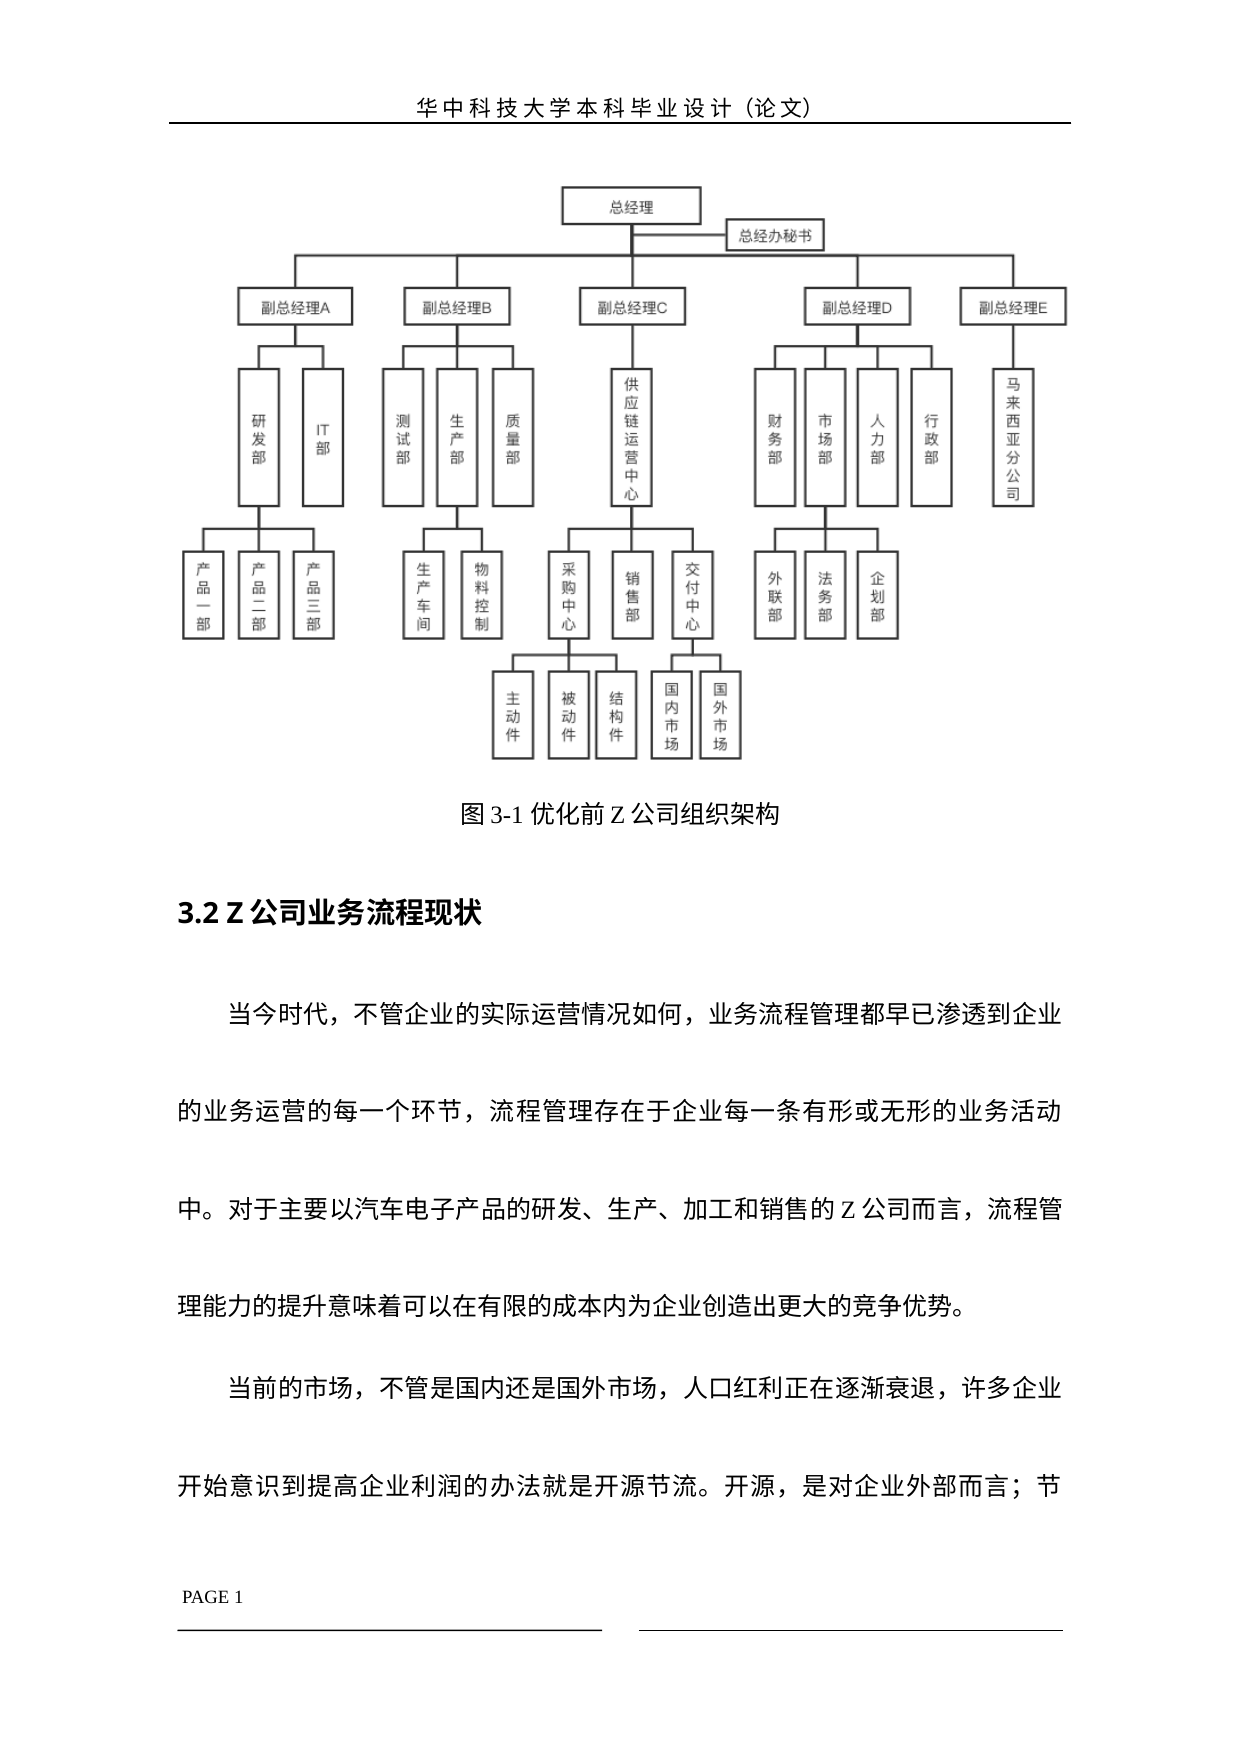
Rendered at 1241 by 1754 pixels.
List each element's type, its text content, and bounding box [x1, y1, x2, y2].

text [177, 1356, 1063, 1518]
text 当今时代，不管企业的实际运营情况如何，业务流程管理都早已渗透到企业的业务运营的每一个环节，流程管理存在于企业每一条有形或无形的业务活动中。对于主要以汽车电子产品的研发、生产、加工和销售的Z公司而言，流程管理能力的提升意味着可以在有限的成本内为企业创造出更大的竞争优势。 [177, 981, 1063, 1338]
text 图3-1 优化前Z公司组织架构 [177, 782, 1063, 847]
picture [177, 182, 1071, 764]
subtitle 3.2 Z公司业务流程现状 [177, 880, 1063, 945]
